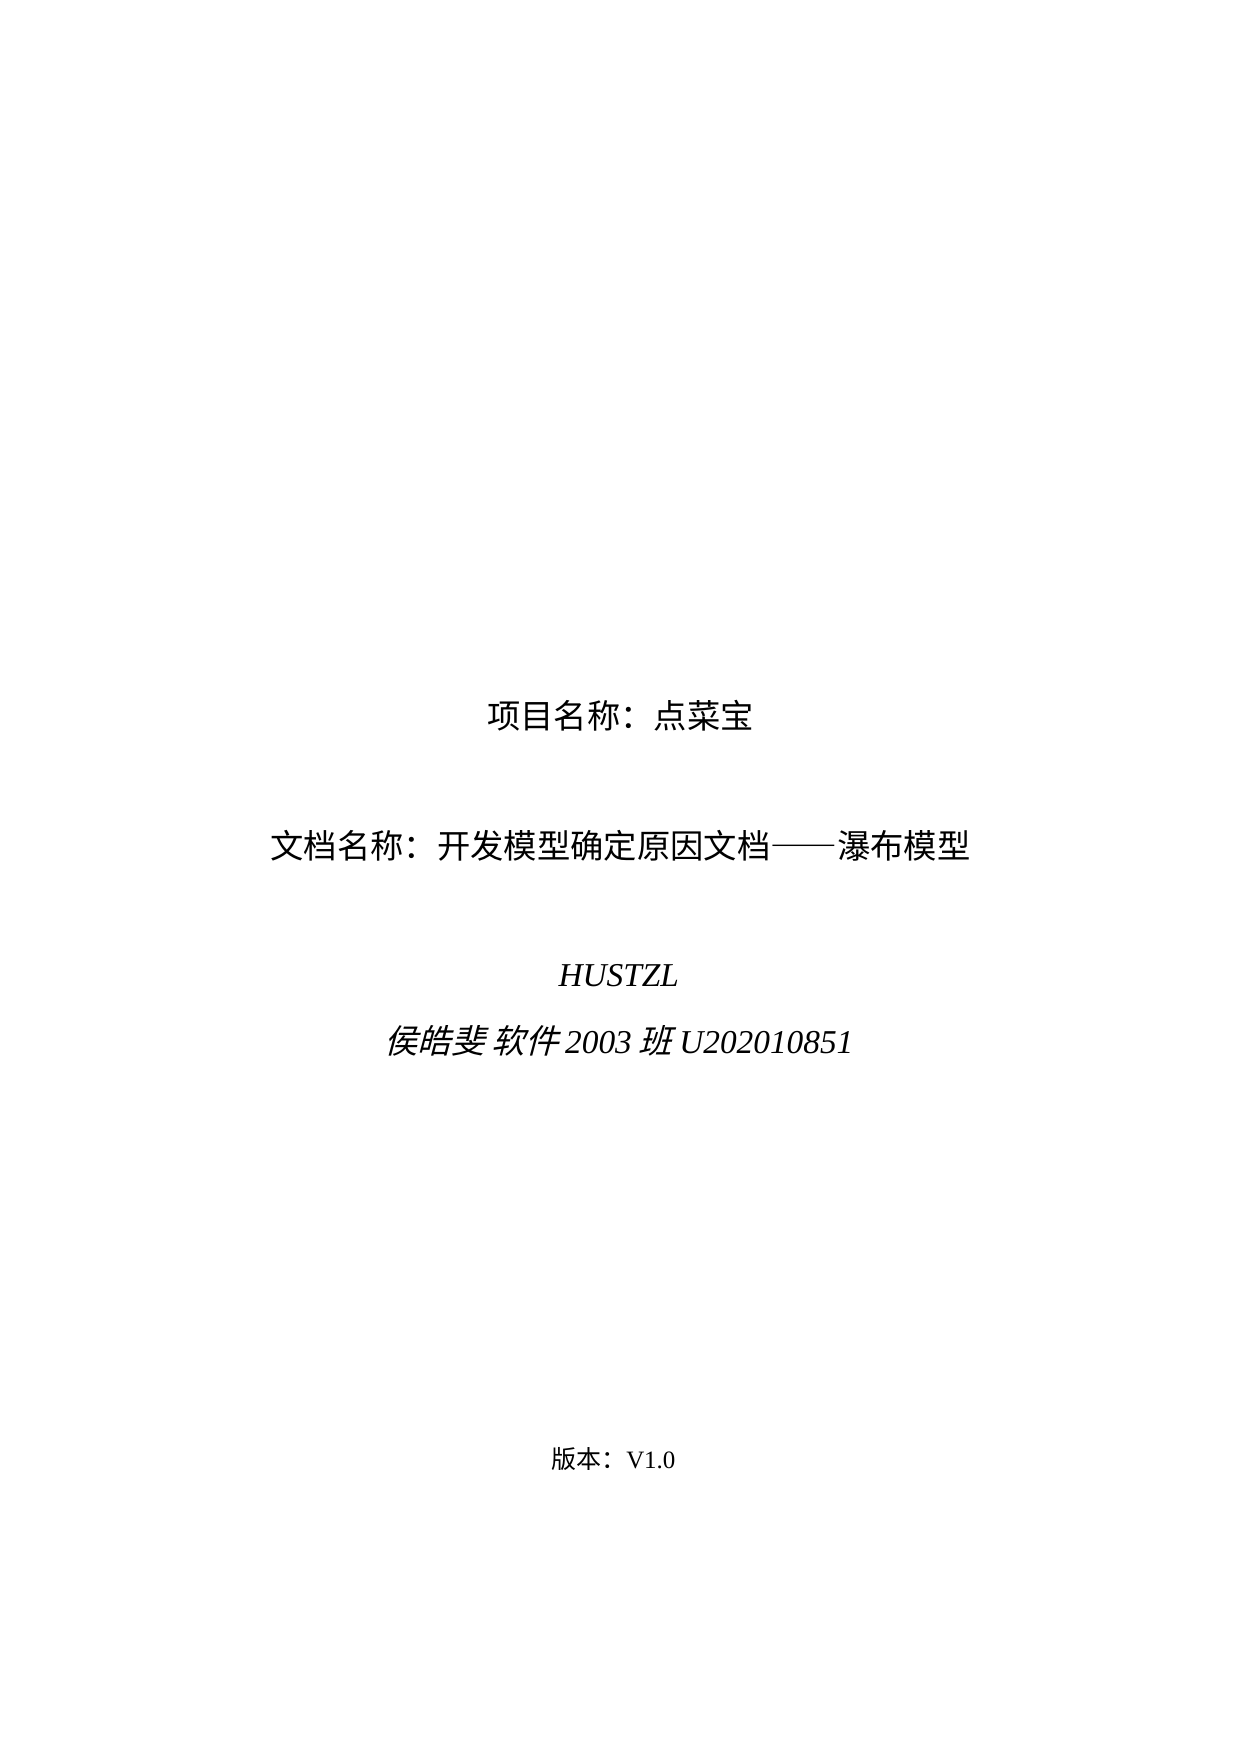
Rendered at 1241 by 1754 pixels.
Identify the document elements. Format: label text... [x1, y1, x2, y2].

text 侯皓斐 软件2003班 U202010851 [187, 1007, 1053, 1072]
text 项目名称：点菜宝 [187, 682, 1053, 747]
text 文档名称：开发模型确定原因文档——瀑布模型 [187, 812, 1053, 877]
text HUSTZL [187, 942, 1053, 1007]
